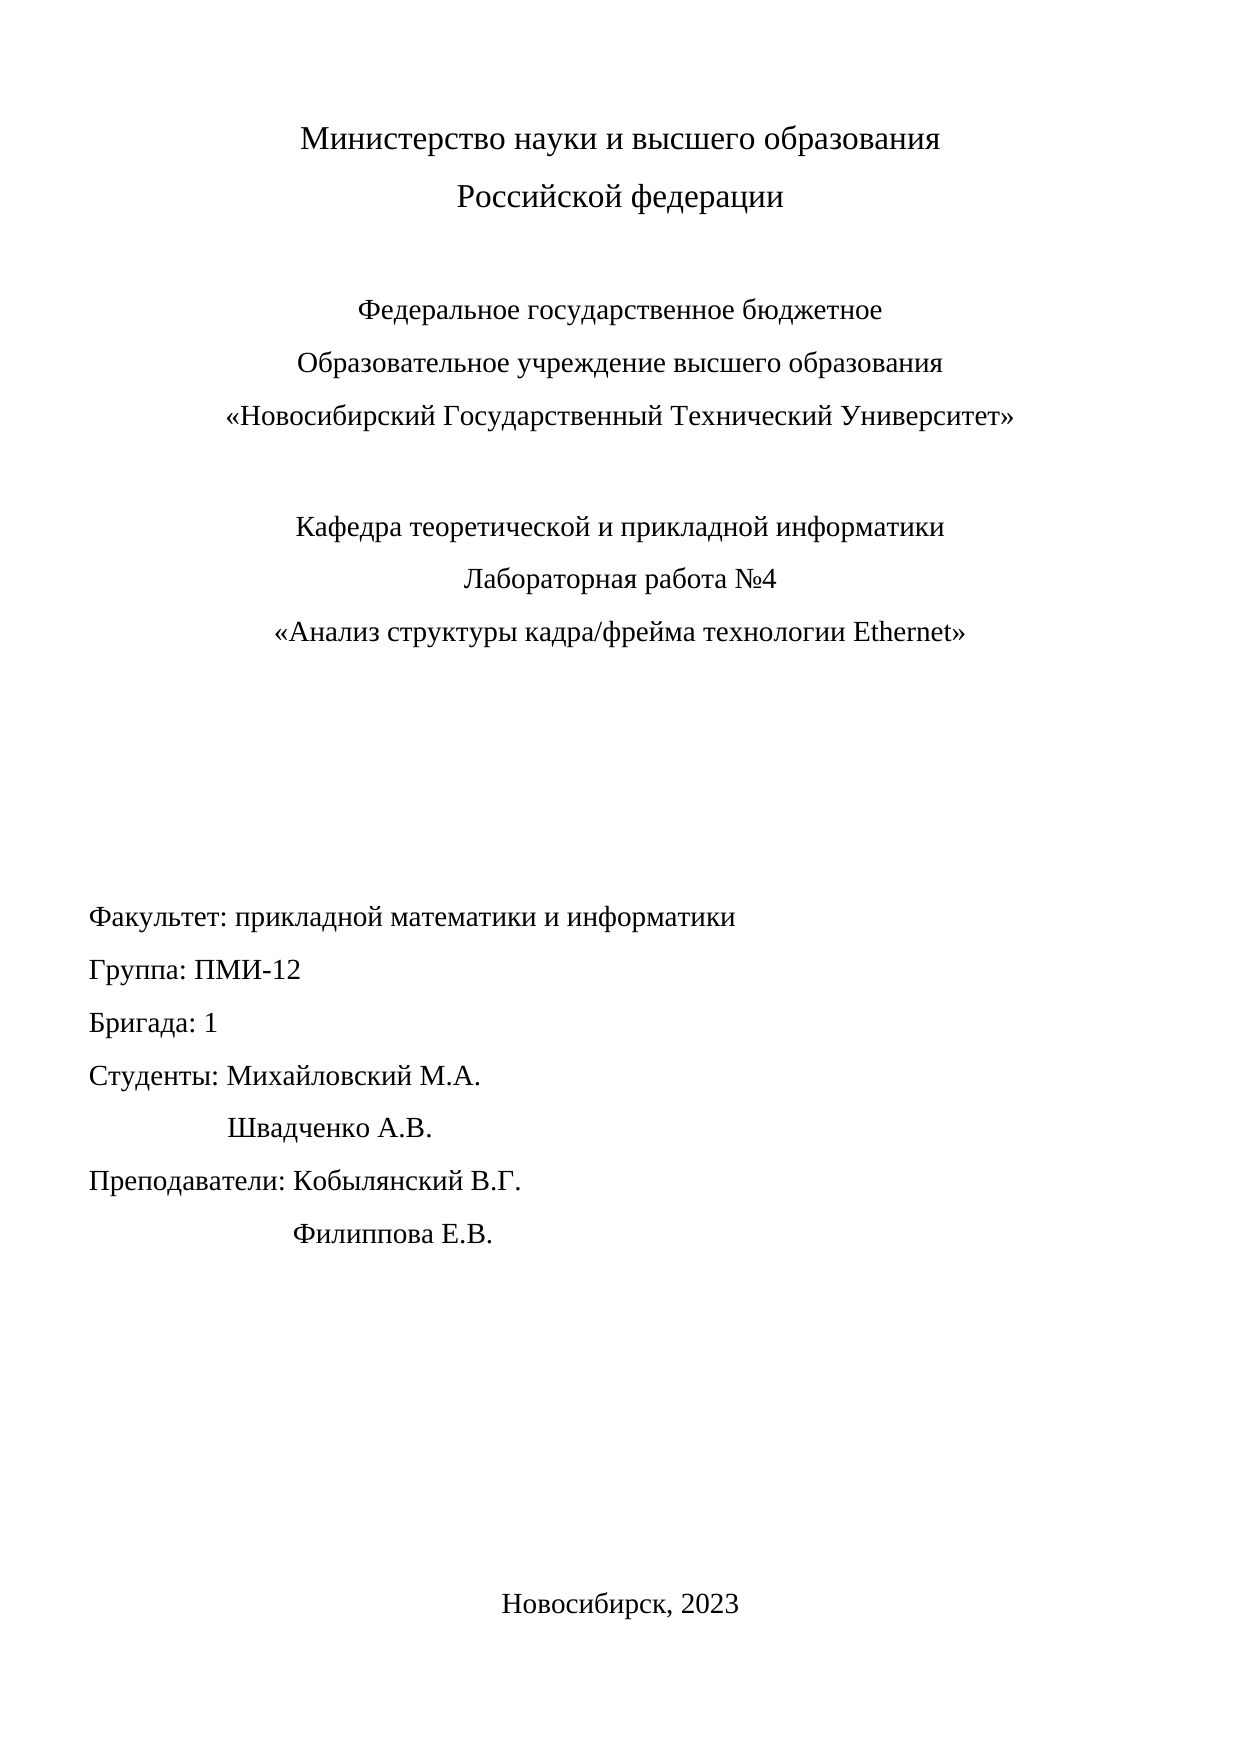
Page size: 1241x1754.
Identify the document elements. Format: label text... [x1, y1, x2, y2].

text «Новосибирский Государственный Технический Университет» [88, 398, 1152, 431]
text Федеральное государственное бюджетное [88, 292, 1152, 326]
text Новосибирск, 2023 [88, 1586, 1152, 1619]
text Факультет: прикладной математики и информатики [88, 899, 1152, 933]
text Филиппова Е.В. [88, 1216, 1152, 1249]
text Бригада: 1 [88, 1005, 1152, 1038]
text Кафедра теоретической и прикладной информатики [88, 509, 1152, 542]
text Образовательное учреждение высшего образования [88, 345, 1152, 378]
text Лабораторная работа №4 [88, 561, 1152, 595]
text «Анализ структуры кадра/фрейма технологии Ethernet» [88, 614, 1152, 648]
text Группа: ПМИ-12 [88, 952, 1152, 986]
text Министерство науки и высшего образования [88, 118, 1152, 156]
text Студенты: Михайловский М.А. [88, 1058, 1152, 1091]
text Российской федерации [88, 176, 1152, 214]
text Швадченко А.В. [88, 1110, 1152, 1144]
text Преподаватели: Кобылянский В.Г. [88, 1163, 1152, 1197]
